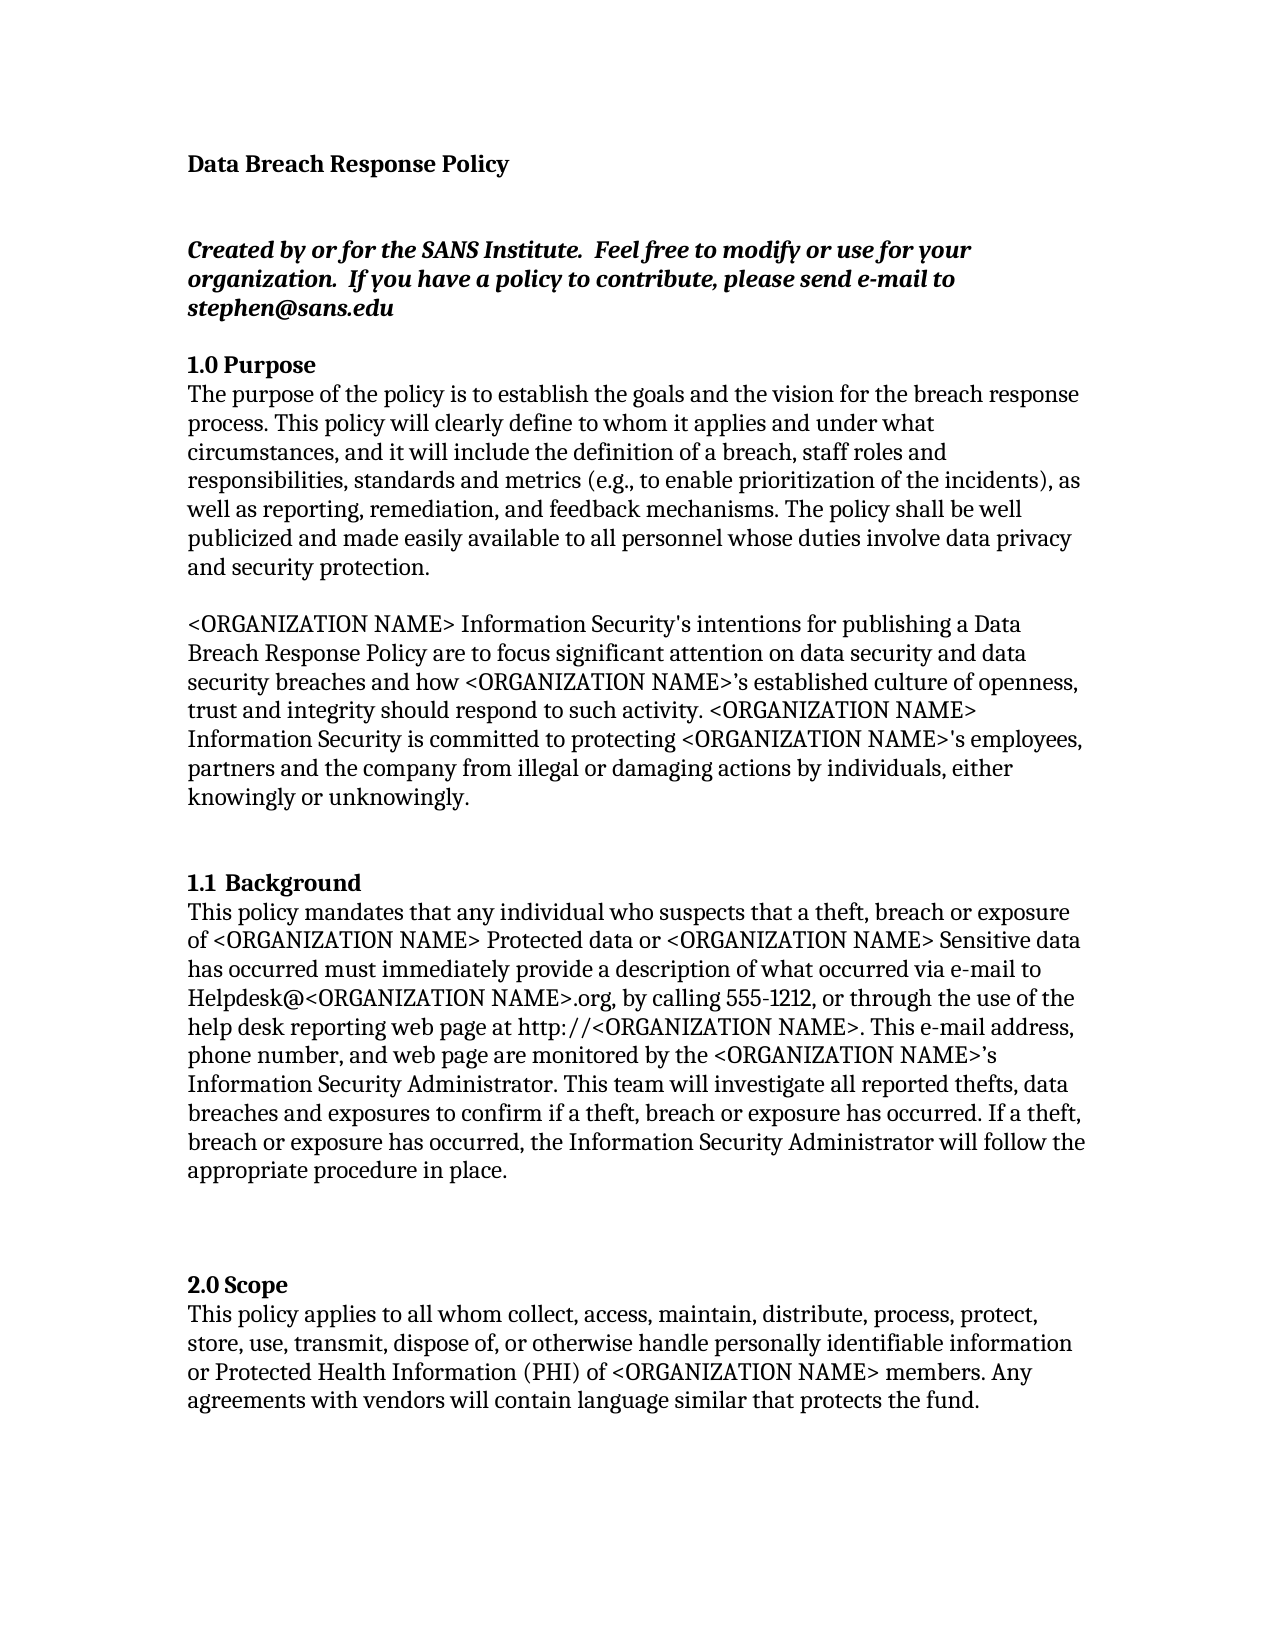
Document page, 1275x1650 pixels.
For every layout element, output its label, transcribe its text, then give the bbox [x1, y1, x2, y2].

list Background [187, 869, 1087, 897]
text The purpose of the policy is to establish the goals and the vision for the breach response process. This policy will clearly define to whom it applies and under what circumstances, and it will include the definition of a breach, staff roles and responsibilities, standards and metrics (e.g., to enable prioritization of the incidents), as well as reporting, remediation, and feedback mechanisms. The policy shall be well publicized and made easily available to all personnel whose duties involve data privacy and security protection. [187, 380, 1087, 581]
text Created by or for the SANS Institute. Feel free to modify or use for your organization. If you have a policy to contribute, please send e-mail to stephen@sans.edu [187, 236, 1087, 322]
text Data Breach Response Policy [187, 150, 1087, 179]
text 2.0 Scope [187, 1271, 1087, 1300]
text This policy applies to all whom collect, access, maintain, distribute, process, protect, store, use, transmit, dispose of, or otherwise handle personally identifiable information or Protected Health Information (PHI) of <ORGANIZATION NAME> members. Any agreements with vendors will contain language similar that protects the fund. [187, 1300, 1087, 1415]
text <ORGANIZATION NAME> Information Security's intentions for publishing a Data Breach Response Policy are to focus significant attention on data security and data security breaches and how <ORGANIZATION NAME>’s established culture of openness, trust and integrity should respond to such activity. <ORGANIZATION NAME> Information Security is committed to protecting <ORGANIZATION NAME>'s employees, partners and the company from illegal or damaging actions by individuals, either knowingly or unknowingly. [187, 610, 1087, 811]
text 1.0 Purpose [187, 351, 1087, 380]
text This policy mandates that any individual who suspects that a theft, breach or exposure of <ORGANIZATION NAME> Protected data or <ORGANIZATION NAME> Sensitive data has occurred must immediately provide a description of what occurred via e-mail to Helpdesk@<ORGANIZATION NAME>.org, by calling 555-1212, or through the use of the help desk reporting web page at http://<ORGANIZATION NAME>. This e-mail address, phone number, and web page are monitored by the <ORGANIZATION NAME>’s Information Security Administrator. This team will investigate all reported thefts, data breaches and exposures to confirm if a theft, breach or exposure has occurred. If a theft, breach or exposure has occurred, the Information Security Administrator will follow the appropriate procedure in place. [187, 897, 1087, 1185]
